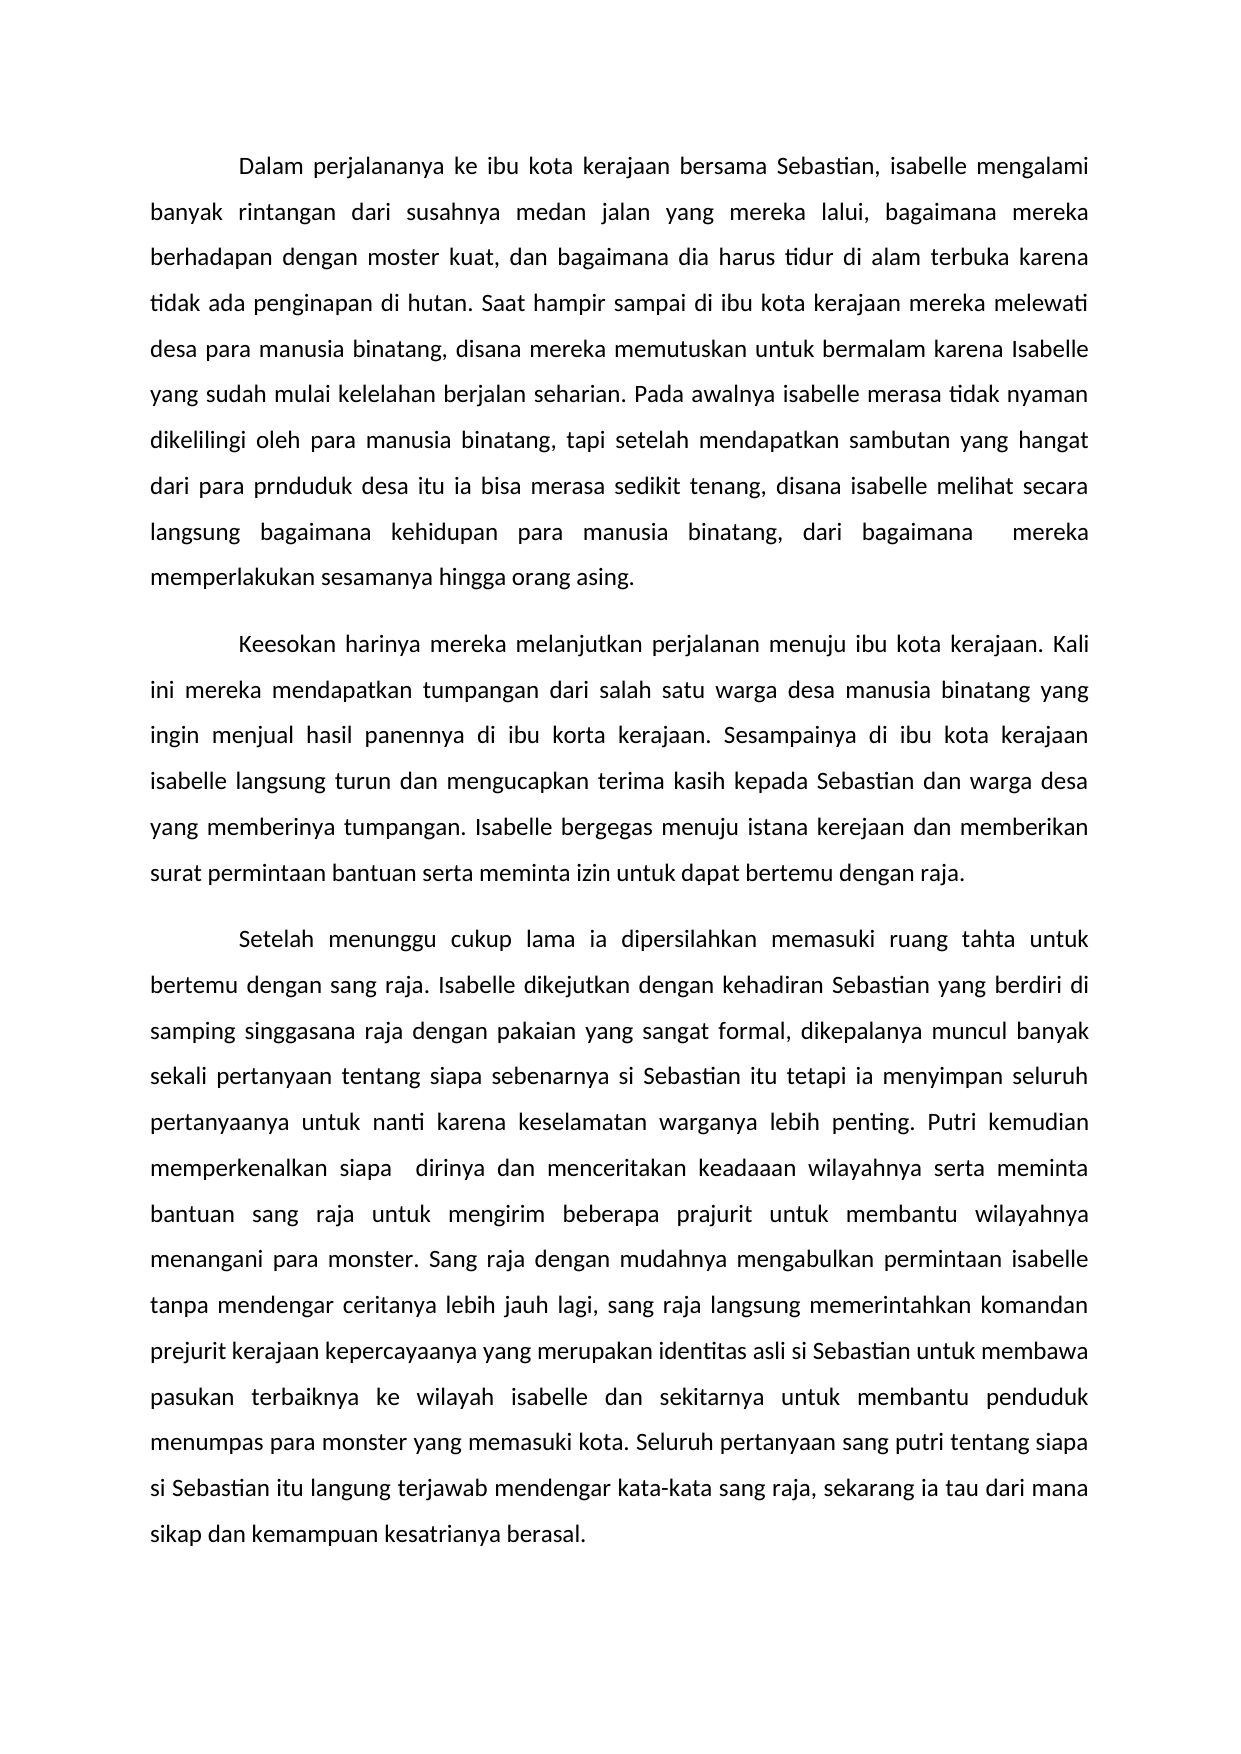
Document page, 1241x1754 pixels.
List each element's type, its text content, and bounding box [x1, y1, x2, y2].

text Dalam perjalananya ke ibu kota kerajaan bersama Sebastian, isabelle mengalami banyak rintangan dari susahnya medan jalan yang mereka lalui, bagaimana mereka berhadapan dengan moster kuat, dan bagaimana dia harus tidur di alam terbuka karena tidak ada penginapan di hutan. Saat hampir sampai di ibu kota kerajaan mereka melewati desa para manusia binatang, disana mereka memutuskan untuk bermalam karena Isabelle yang sudah mulai kelelahan berjalan seharian. Pada awalnya isabelle merasa tidak nyaman dikelilingi oleh para manusia binatang, tapi setelah mendapatkan sambutan yang hangat dari para prnduduk desa itu ia bisa merasa sedikit tenang, disana isabelle melihat secara langsung bagaimana kehidupan para manusia binatang, dari bagaimana mereka memperlakukan sesamanya hingga orang asing. [150, 150, 1090, 592]
text Setelah menunggu cukup lama ia dipersilahkan memasuki ruang tahta untuk bertemu dengan sang raja. Isabelle dikejutkan dengan kehadiran Sebastian yang berdiri di samping singgasana raja dengan pakaian yang sangat formal, dikepalanya muncul banyak sekali pertanyaan tentang siapa sebenarnya si Sebastian itu tetapi ia menyimpan seluruh pertanyaanya untuk nanti karena keselamatan warganya lebih penting. Putri kemudian memperkenalkan siapa dirinya dan menceritakan keadaaan wilayahnya serta meminta bantuan sang raja untuk mengirim beberapa prajurit untuk membantu wilayahnya menangani para monster. Sang raja dengan mudahnya mengabulkan permintaan isabelle tanpa mendengar ceritanya lebih jauh lagi, sang raja langsung memerintahkan komandan prejurit kerajaan kepercayaanya yang merupakan identitas asli si Sebastian untuk membawa pasukan terbaiknya ke wilayah isabelle dan sekitarnya untuk membantu penduduk menumpas para monster yang memasuki kota. Seluruh pertanyaan sang putri tentang siapa si Sebastian itu langung terjawab mendengar kata-kata sang raja, sekarang ia tau dari mana sikap dan kemampuan kesatrianya berasal. [150, 923, 1090, 1548]
text Keesokan harinya mereka melanjutkan perjalanan menuju ibu kota kerajaan. Kali ini mereka mendapatkan tumpangan dari salah satu warga desa manusia binatang yang ingin menjual hasil panennya di ibu korta kerajaan. Sesampainya di ibu kota kerajaan isabelle langsung turun dan mengucapkan terima kasih kepada Sebastian dan warga desa yang memberinya tumpangan. Isabelle bergegas menuju istana kerejaan dan memberikan surat permintaan bantuan serta meminta izin untuk dapat bertemu dengan raja. [150, 628, 1090, 887]
